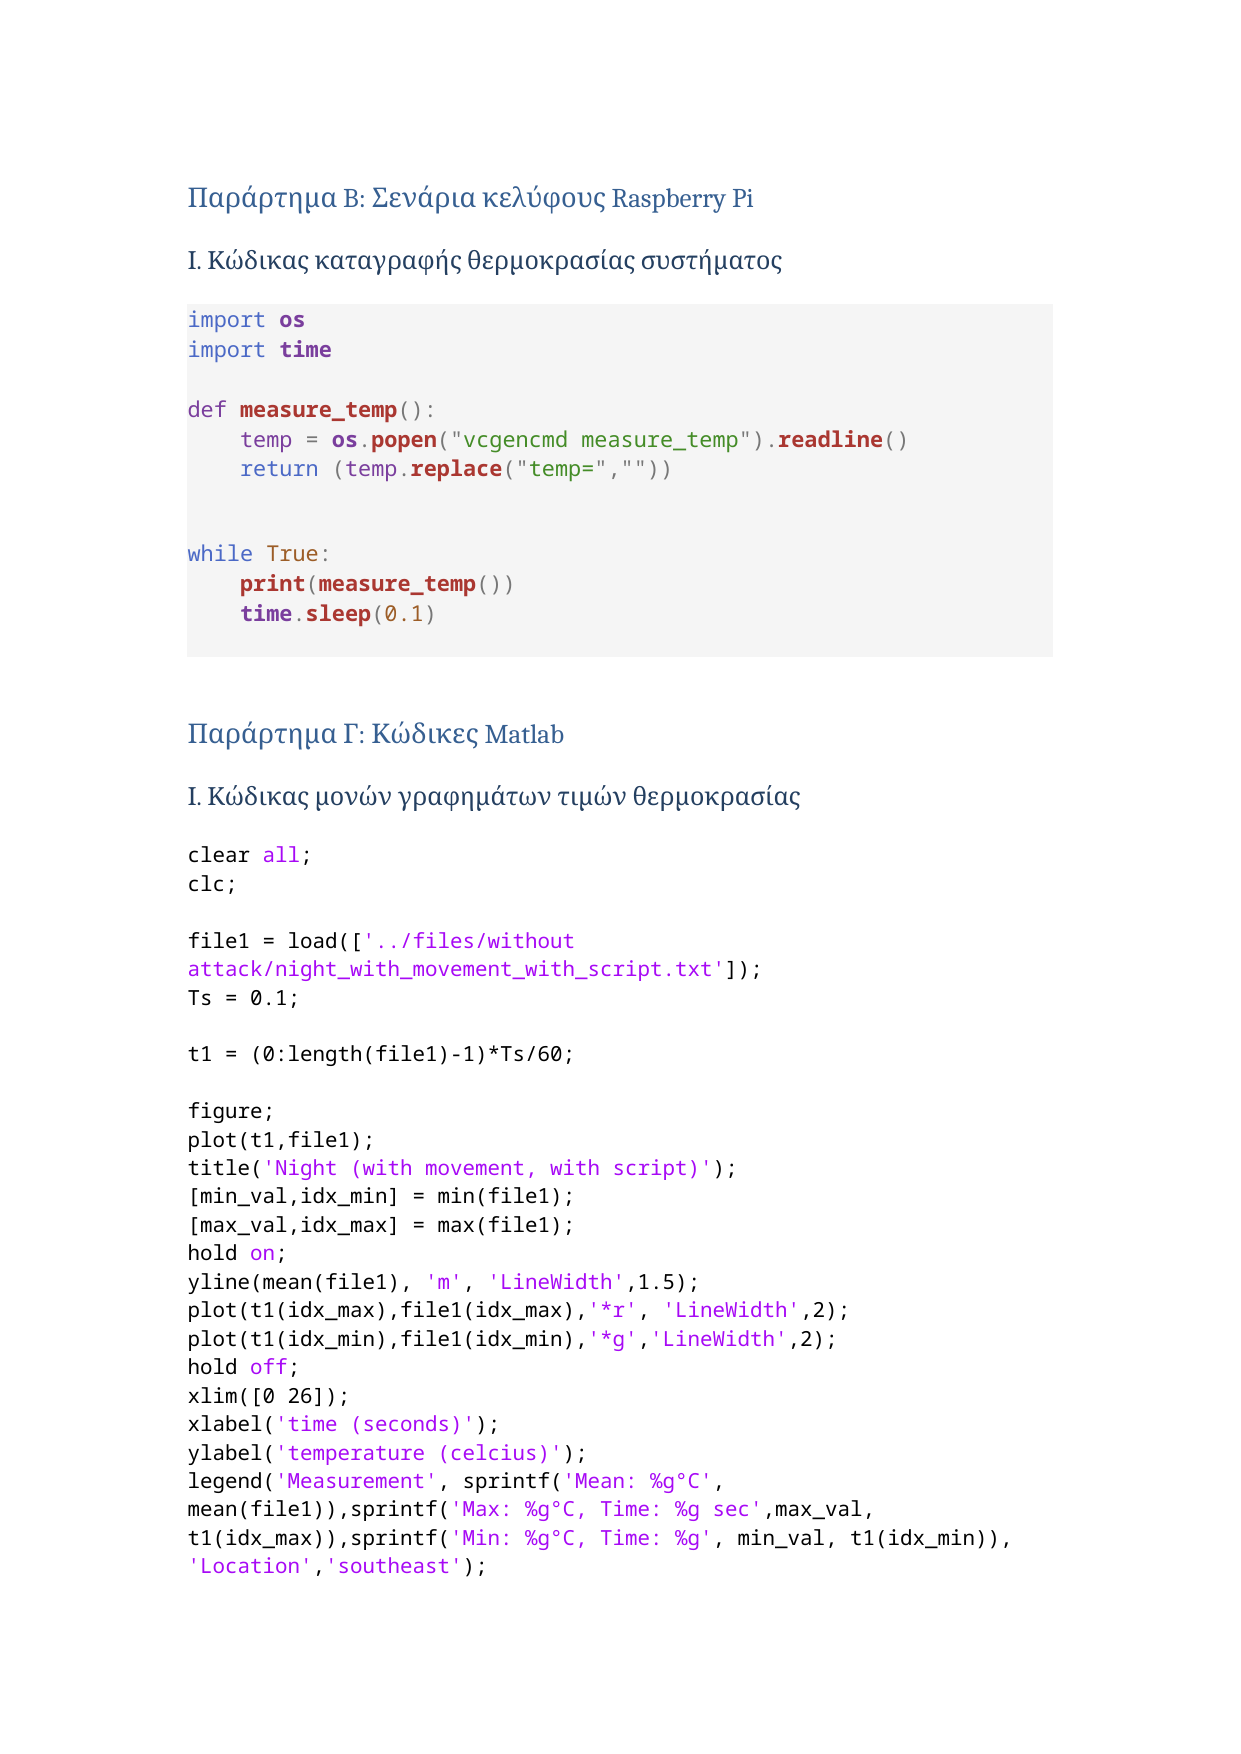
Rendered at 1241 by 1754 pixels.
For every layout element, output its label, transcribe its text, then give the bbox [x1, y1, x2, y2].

text plot(t1,file1); [187, 1125, 1053, 1153]
text Ts = 0.1; [187, 983, 1053, 1011]
text hold off; [187, 1352, 1053, 1381]
text def measure_temp(): [187, 394, 1053, 424]
text plot(t1(idx_min),file1(idx_min),'*g','LineWidth',2); [187, 1324, 1053, 1352]
text xlim([0 26]); [187, 1381, 1053, 1409]
text return (temp.replace("temp=","")) [187, 453, 1053, 483]
text clear all; [187, 840, 1053, 869]
text yline(mean(file1), 'm', 'LineWidth',1.5); [187, 1267, 1053, 1295]
text hold on; [187, 1238, 1053, 1267]
text legend('Measurement', sprintf('Mean: %g°C', mean(file1)),sprintf('Max: %g°C, Time: %g sec',max_val, t1(idx_max)),sprintf('Min: %g°C, Time: %g', min_val, t1(idx_min)), 'Location','southeast'); [187, 1466, 1053, 1580]
subtitle Ι. Κώδικας μονών γραφημάτων τιμών θερμοκρασίας [187, 783, 1053, 812]
text [min_val,idx_min] = min(file1); [187, 1182, 1053, 1210]
subtitle Παράρτημα Γ: Κώδικες Matlab [187, 719, 1053, 750]
text time.sleep(0.1) [187, 598, 1053, 627]
subtitle Ι. Κώδικας καταγραφής θερμοκρασίας συστήματος [187, 247, 1053, 276]
text import os [187, 304, 1053, 334]
text t1 = (0:length(file1)-1)*Ts/60; [187, 1039, 1053, 1068]
text temp = os.popen("vcgencmd measure_temp").readline() [187, 424, 1053, 453]
text xlabel('time (seconds)'); [187, 1409, 1053, 1438]
text clc; [187, 869, 1053, 897]
subtitle Παράρτημα B: Σενάρια κελύφους Raspberry Pi [187, 183, 1053, 214]
text title('Night (with movement, with script)'); [187, 1153, 1053, 1182]
text [max_val,idx_max] = max(file1); [187, 1210, 1053, 1238]
text figure; [187, 1096, 1053, 1125]
text import time [187, 334, 1053, 364]
text while True: [187, 538, 1053, 568]
text plot(t1(idx_max),file1(idx_max),'*r', 'LineWidth',2); [187, 1295, 1053, 1324]
text file1 = load(['../files/without attack/night_with_movement_with_script.txt']); [187, 926, 1053, 983]
text print(measure_temp()) [187, 568, 1053, 598]
text ylabel('temperature (celcius)'); [187, 1438, 1053, 1466]
